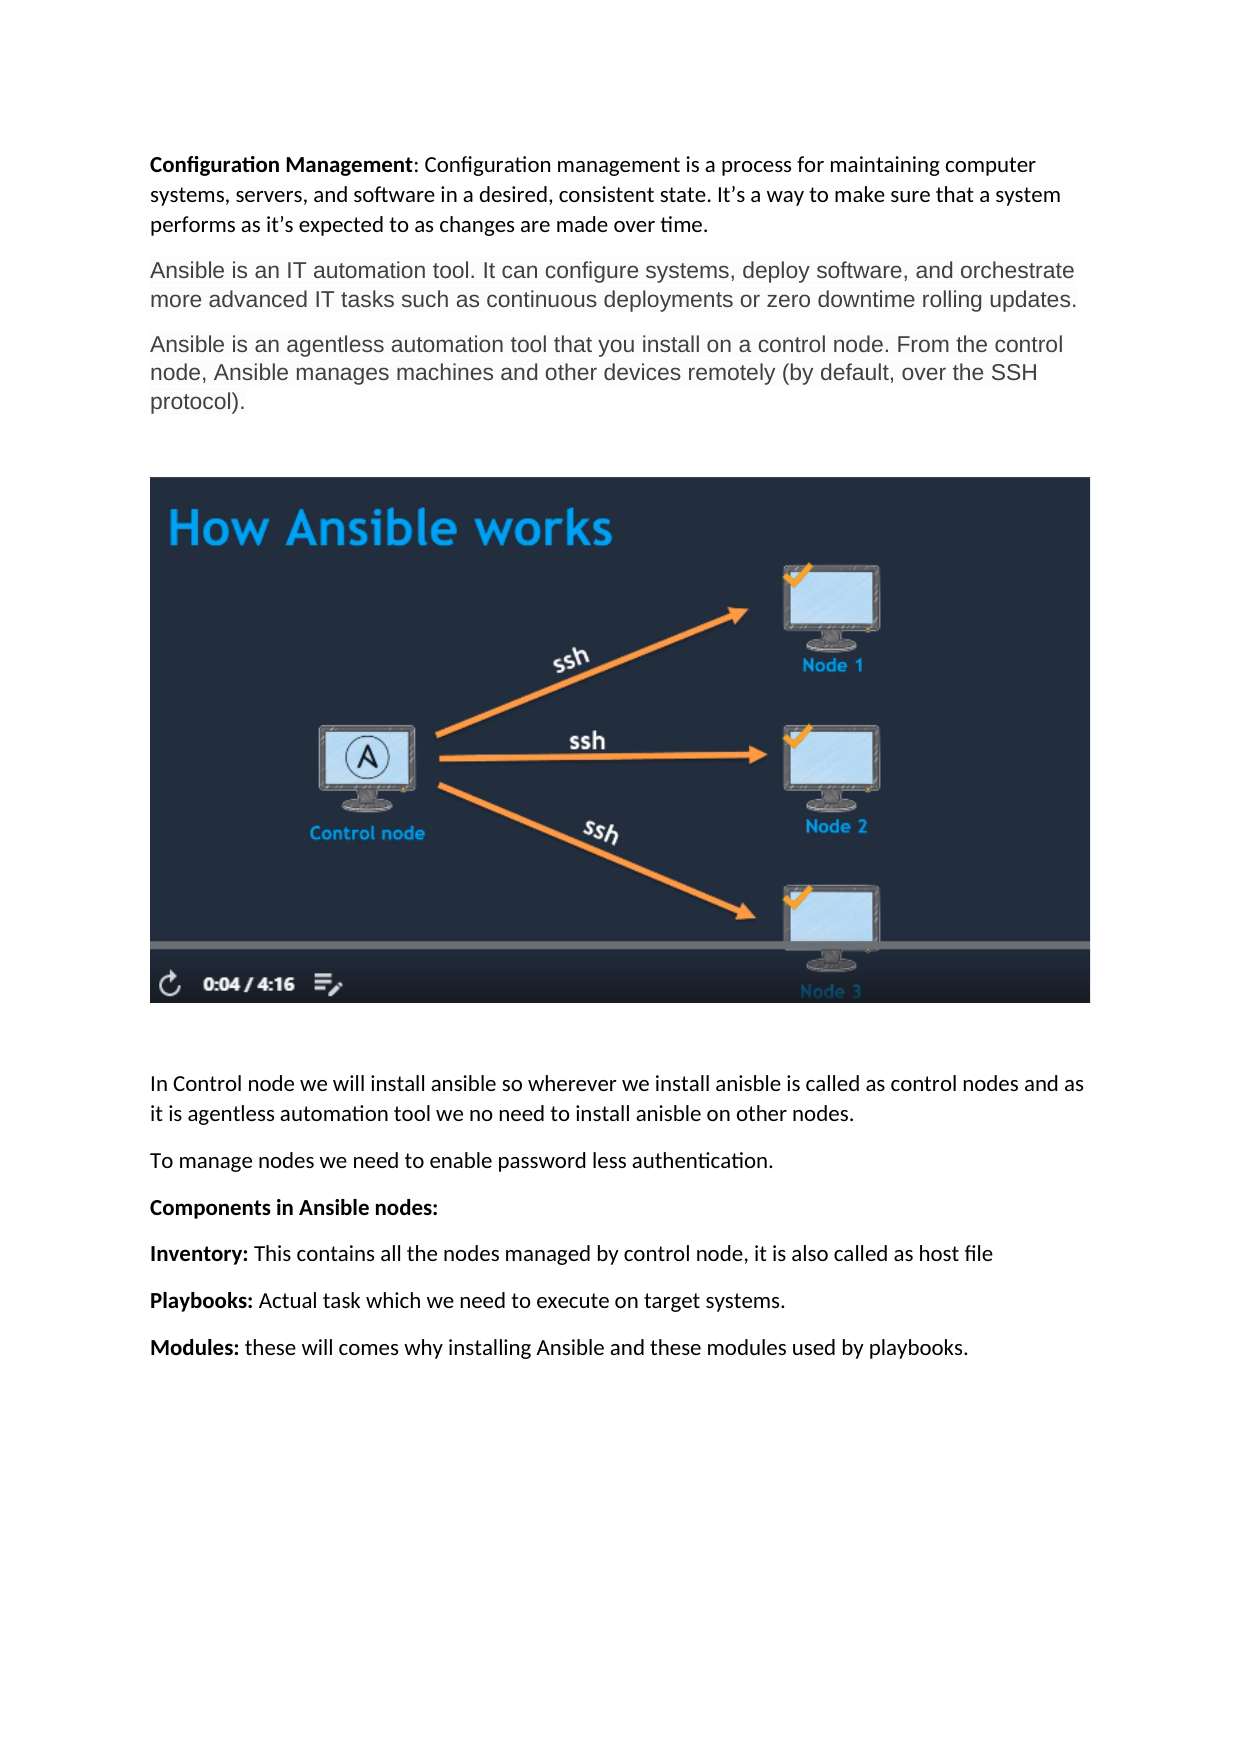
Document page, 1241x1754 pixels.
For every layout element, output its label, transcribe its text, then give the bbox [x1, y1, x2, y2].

text Playbooks: Actual task which we need to execute on target systems. [150, 1286, 1090, 1314]
text Ansible is an agentless automation tool that you install on a control node. From the control node, Ansible manages machines and other devices remotely (by default, over the SSH protocol). [150, 331, 1090, 414]
text Configuration Management: Configuration management is a process for maintaining computer systems, servers, and software in a desired, consistent state. It’s a way to make sure that a system performs as it’s expected to as changes are made over time. [150, 150, 1090, 238]
text In Control node we will install ansible so wherever we install anisble is called as control nodes and as it is agentless automation tool we no need to install anisble on other nodes. [150, 1069, 1090, 1127]
text Ansible is an IT automation tool. It can configure systems, deploy software, and orchestrate more advanced IT tasks such as continuous deployments or zero downtime rolling updates. [150, 257, 1090, 312]
text Modules: these will comes why installing Ansible and these modules used by playbooks. [150, 1333, 1090, 1361]
picture [150, 477, 1091, 1003]
text Inventory: This contains all the nodes managed by control node, it is also called as host file [150, 1239, 1090, 1267]
text To manage nodes we need to enable password less authentication. [150, 1146, 1090, 1174]
text Components in Ansible nodes: [150, 1193, 1090, 1221]
